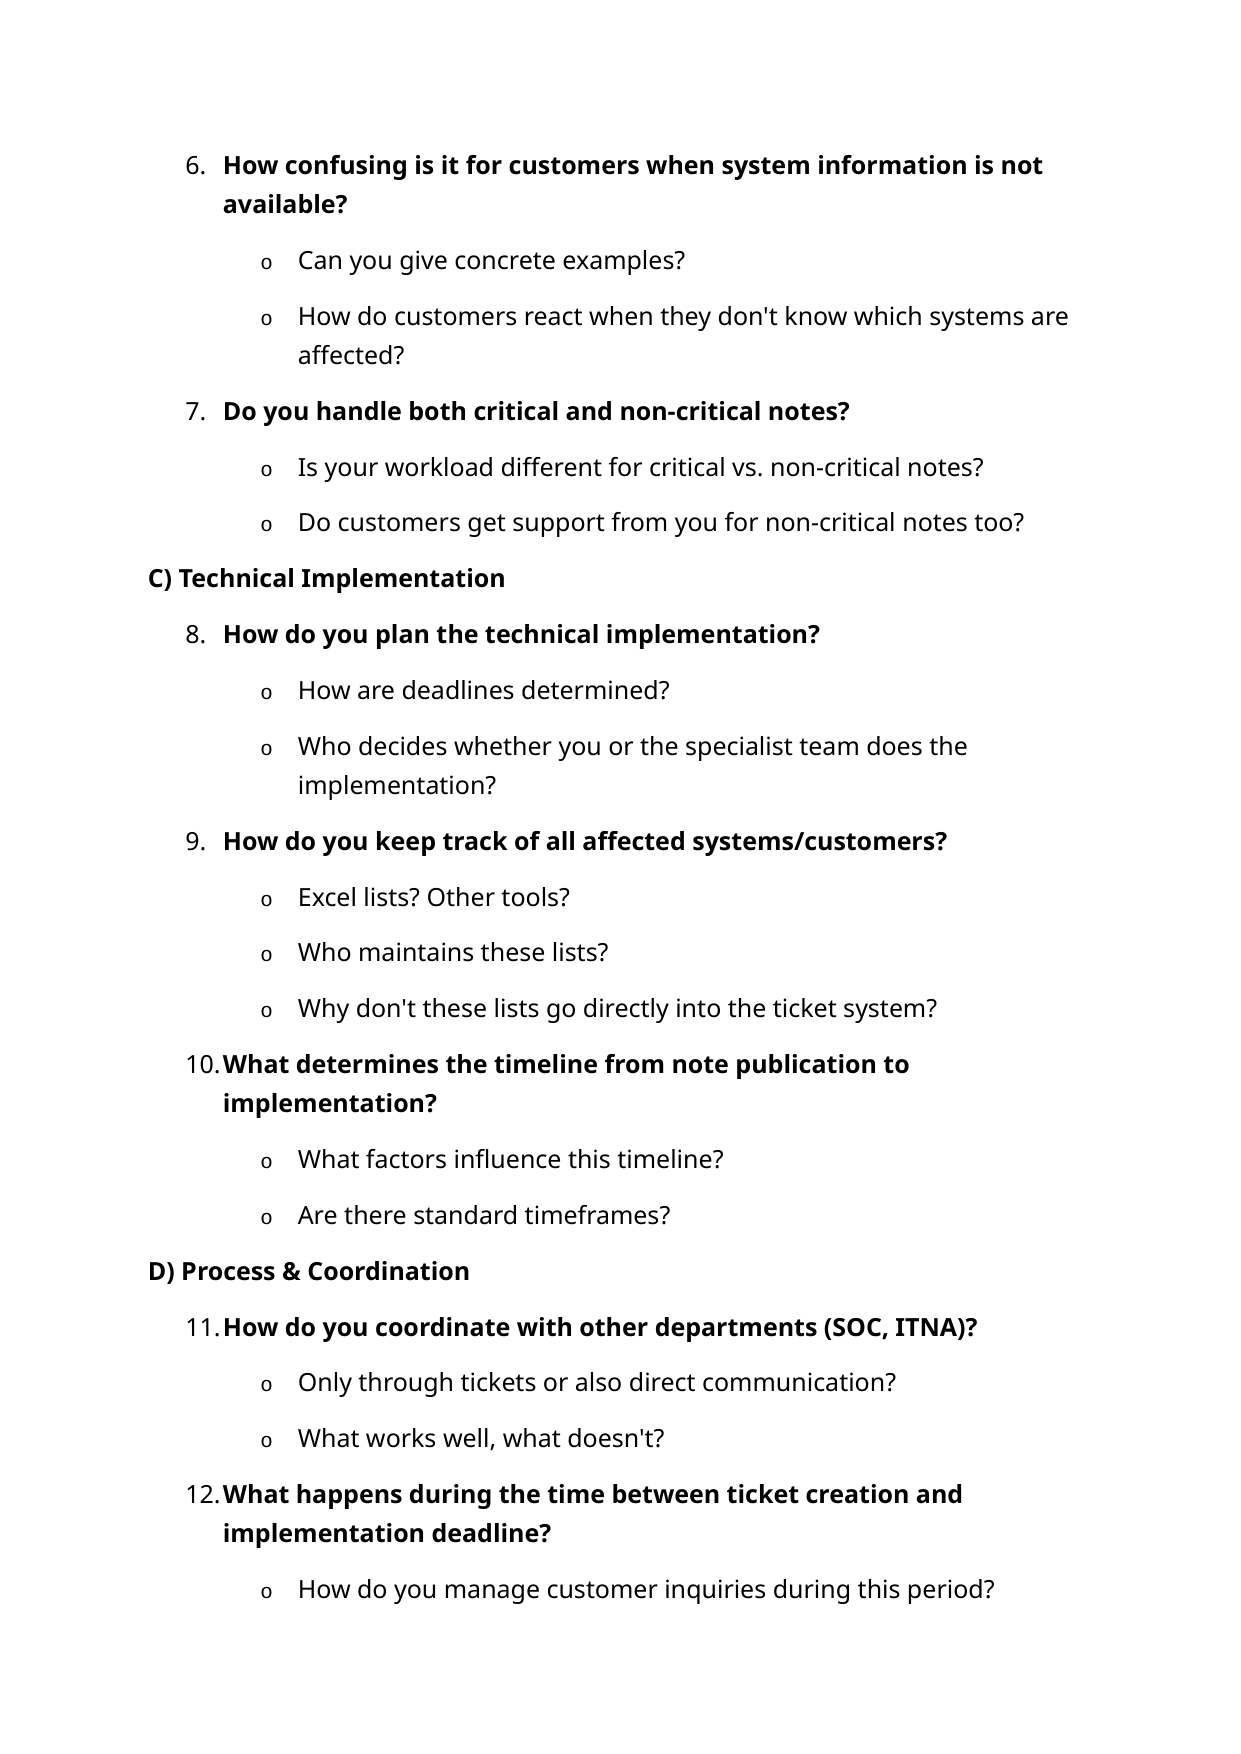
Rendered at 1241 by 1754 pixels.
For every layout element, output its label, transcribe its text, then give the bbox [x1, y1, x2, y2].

list Who decides whether you or the specialist team does the implementation? [260, 728, 1093, 802]
list Only through tickets or also direct communication? [260, 1365, 1093, 1399]
list How confusing is it for customers when system information is not available? [185, 148, 1093, 221]
list Why don't these lists go directly into the ticket system? [260, 991, 1093, 1025]
list How do you manage customer inquiries during this period? [260, 1572, 1093, 1606]
list Excel lists? Other tools? [260, 879, 1093, 913]
list Is your workload different for critical vs. non-critical notes? [260, 449, 1093, 483]
list What determines the timeline from note publication to implementation? [185, 1047, 1093, 1120]
list Do customers get support from you for non-critical notes too? [260, 505, 1093, 539]
list How are deadlines determined? [260, 673, 1093, 707]
list Do you handle both critical and non-critical notes? [185, 393, 1093, 427]
text C) Technical Implementation [148, 561, 1093, 595]
list Who maintains these lists? [260, 935, 1093, 969]
list How do you plan the technical implementation? [185, 617, 1093, 651]
list How do you keep track of all affected systems/customers? [185, 823, 1093, 857]
list How do customers react when they don't know which systems are affected? [260, 298, 1093, 372]
list How do you coordinate with other departments (SOC, ITNA)? [185, 1309, 1093, 1343]
list What happens during the time between ticket creation and implementation deadline? [185, 1477, 1093, 1550]
list What works well, what doesn't? [260, 1421, 1093, 1455]
list Can you give concrete examples? [260, 243, 1093, 277]
list Are there standard timeframes? [260, 1198, 1093, 1232]
text D) Process & Coordination [148, 1253, 1093, 1287]
list What factors influence this timeline? [260, 1142, 1093, 1176]
